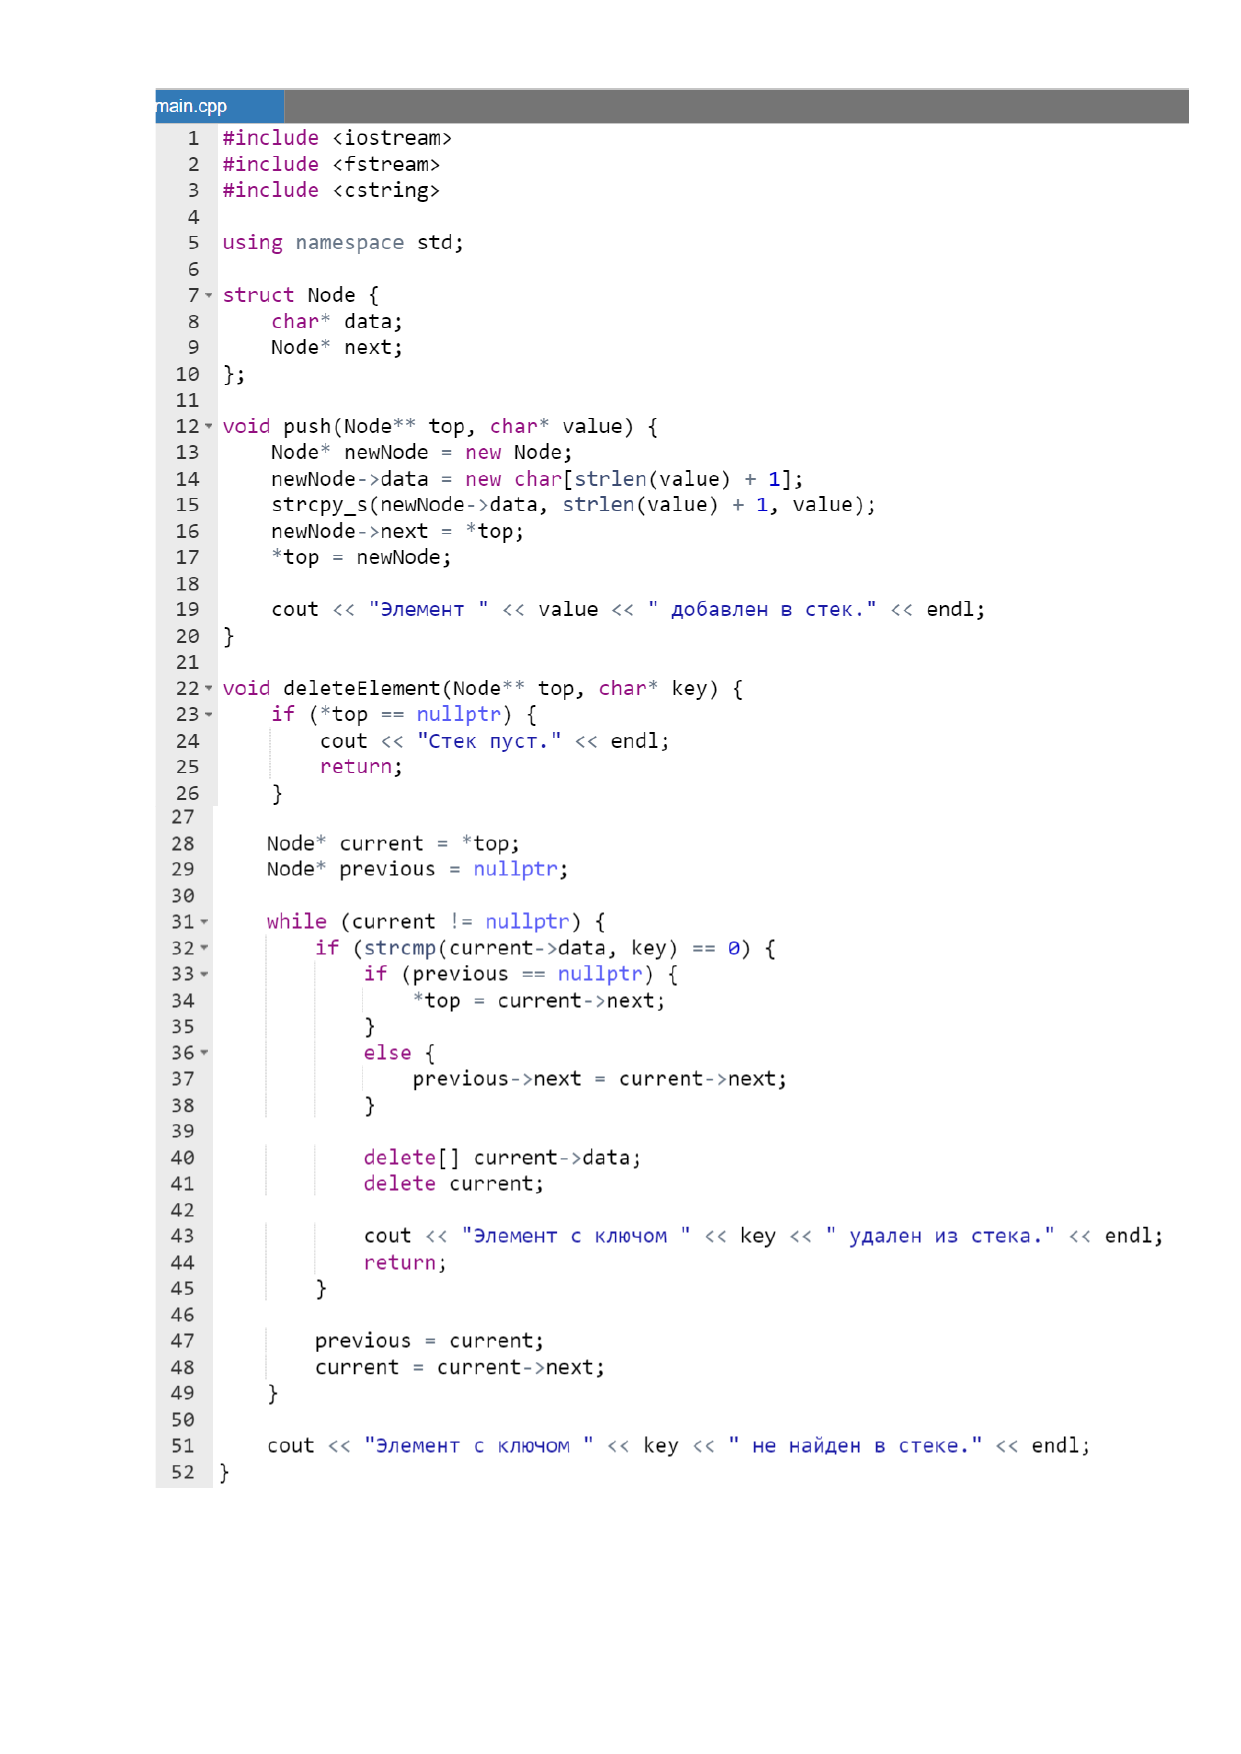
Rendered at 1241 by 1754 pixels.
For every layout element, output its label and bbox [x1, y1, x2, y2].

picture [155, 88, 1189, 1488]
